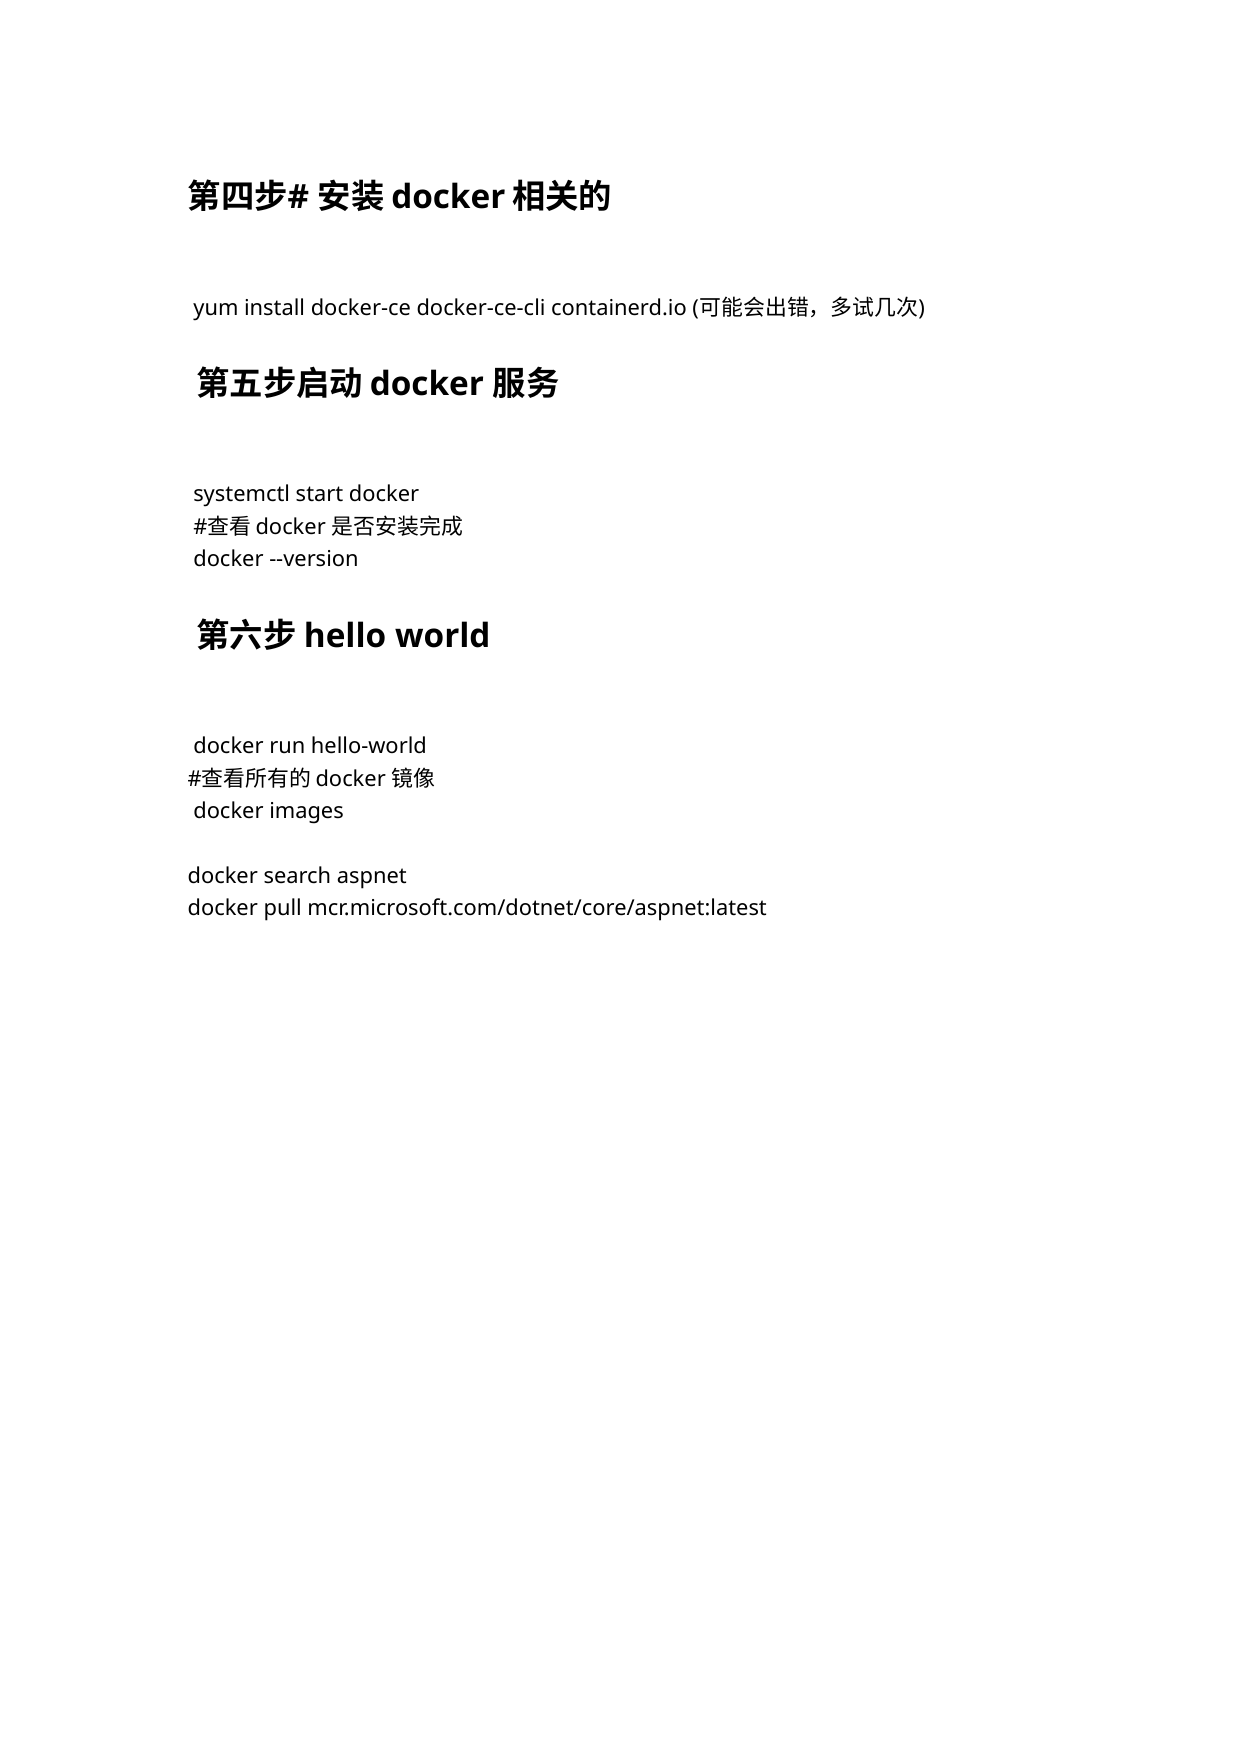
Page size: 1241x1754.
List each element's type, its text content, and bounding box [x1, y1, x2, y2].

text docker images [187, 793, 1053, 826]
text yum install docker-ce docker-ce-cli containerd.io (可能会出错，多试几次) [187, 289, 1053, 322]
subtitle 第四步# 安装docker相关的 [187, 162, 1053, 227]
subtitle 第五步启动docker 服务 [187, 349, 1053, 414]
text docker search aspnet [187, 858, 1053, 891]
text #查看docker 是否安装完成 [187, 509, 1053, 541]
subtitle 第六步 hello world [187, 601, 1053, 666]
text docker --version [187, 541, 1053, 574]
text docker run hello-world [187, 728, 1053, 761]
text #查看所有的docker 镜像 [187, 761, 1053, 793]
text docker pull mcr.microsoft.com/dotnet/core/aspnet:latest [187, 891, 1053, 923]
text systemctl start docker [187, 476, 1053, 509]
